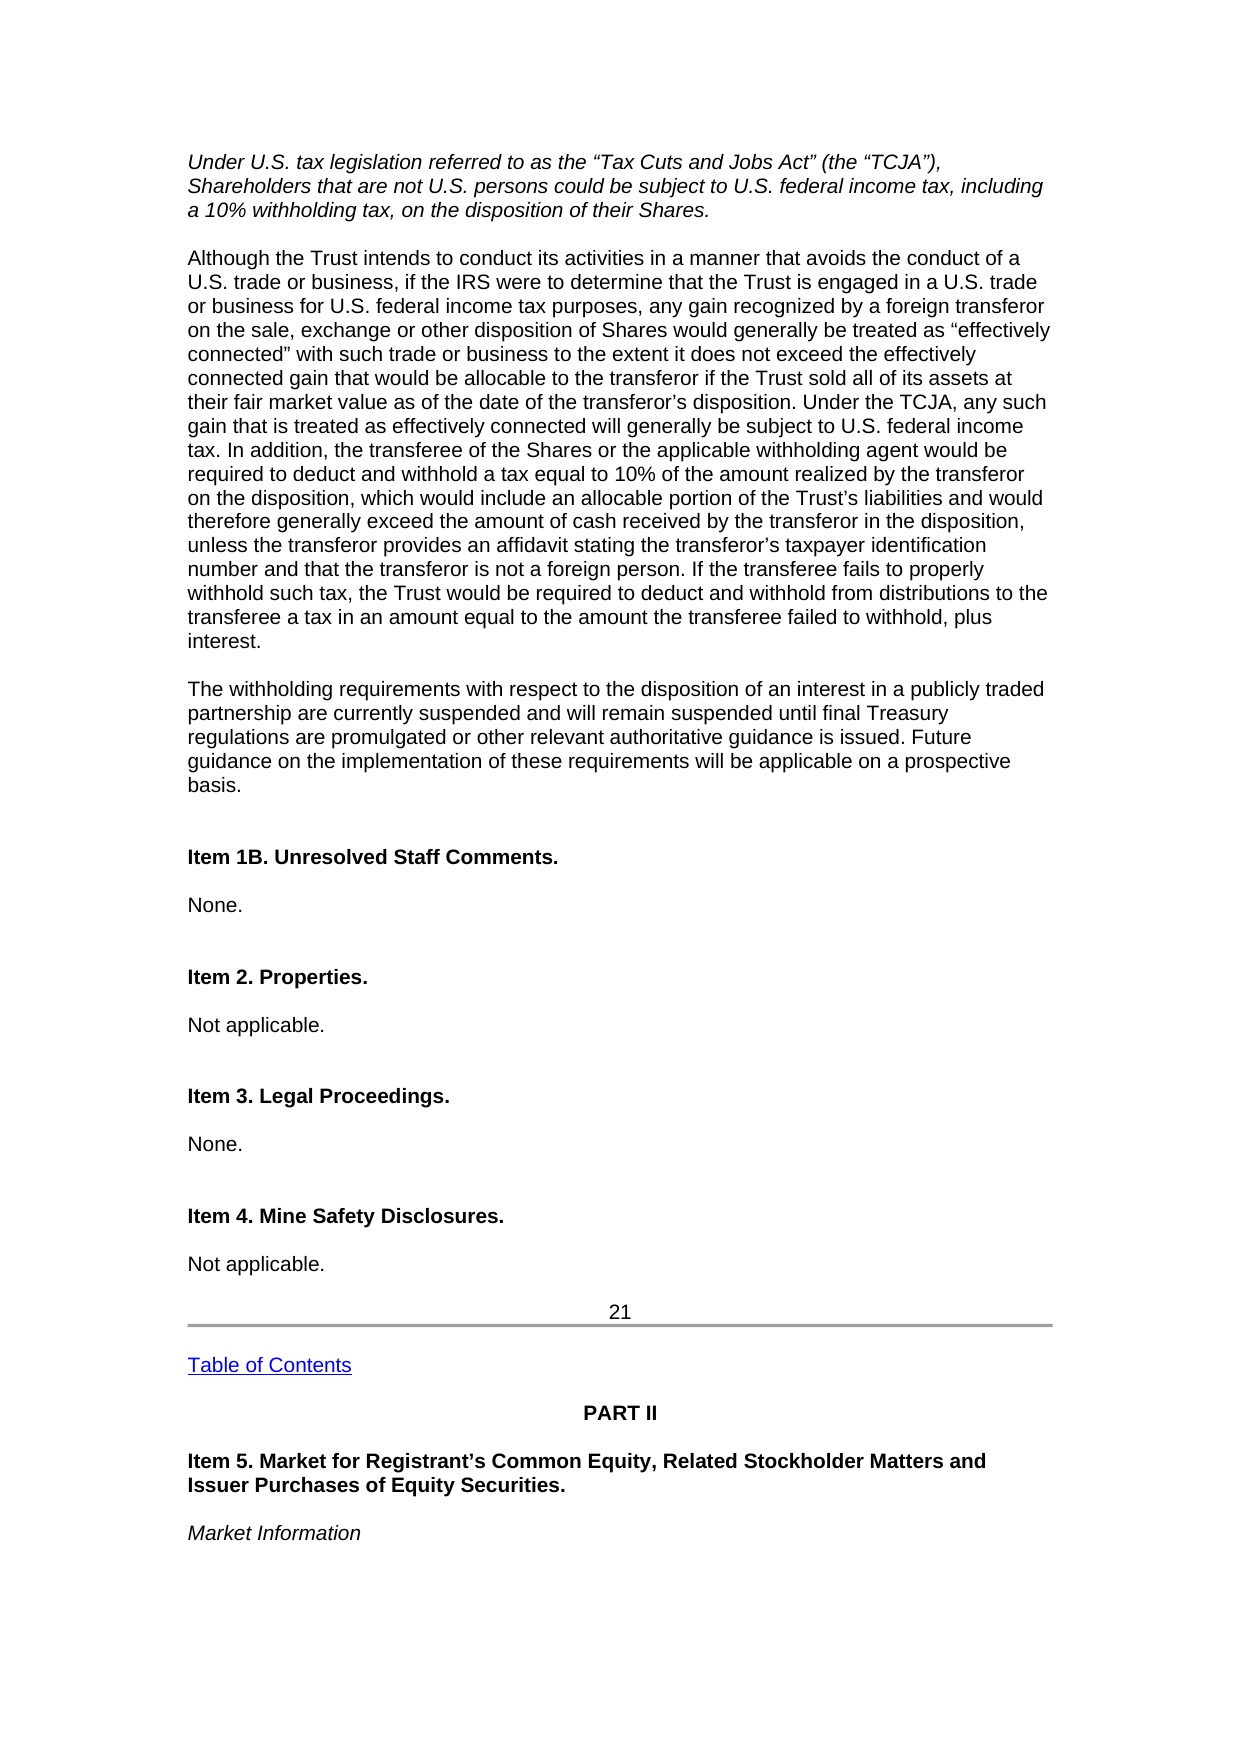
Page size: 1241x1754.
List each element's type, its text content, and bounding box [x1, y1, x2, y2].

text None. [187, 893, 1053, 917]
text The withholding requirements with respect to the disposition of an interest in a publicly traded partnership are currently suspended and will remain suspended until final Treasury regulations are promulgated or other relevant authoritative guidance is issued. Future guidance on the implementation of these requirements will be applicable on a prospective basis. [187, 677, 1053, 797]
text Item 5. Market for Registrant’s Common Equity, Related Stockholder Matters and Issuer Purchases of Equity Securities. [187, 1448, 1053, 1496]
text 21 [187, 1300, 1053, 1323]
text Table of Contents [187, 1353, 1053, 1377]
text Under U.S. tax legislation referred to as the “Tax Cuts and Jobs Act” (the “TCJA”), Shareholders that are not U.S. persons could be subject to U.S. federal income tax, including a 10% withholding tax, on the disposition of their Shares. [187, 150, 1053, 222]
text Not applicable. [187, 1252, 1053, 1276]
text Although the Trust intends to conduct its activities in a manner that avoids the conduct of a U.S. trade or business, if the IRS were to determine that the Trust is engaged in a U.S. trade or business for U.S. federal income tax purposes, any gain recognized by a foreign transferor on the sale, exchange or other disposition of Shares would generally be treated as “effectively connected” with such trade or business to the extent it does not exceed the effectively connected gain that would be allocable to the transferor if the Trust sold all of its assets at their fair market value as of the date of the transferor’s disposition. Under the TCJA, any such gain that is treated as effectively connected will generally be subject to U.S. federal income tax. In addition, the transferee of the Shares or the applicable withholding agent would be required to deduct and withhold a tax equal to 10% of the amount realized by the transferor on the disposition, which would include an allocable portion of the Trust’s liabilities and would therefore generally exceed the amount of cash received by the transferor in the disposition, unless the transferor provides an affidavit stating the transferor’s taxpayer identification number and that the transferor is not a foreign person. If the transferee fails to properly withhold such tax, the Trust would be required to deduct and withhold from distributions to the transferee a tax in an amount equal to the amount the transferee failed to withhold, plus interest. [187, 246, 1053, 653]
text Market Information [187, 1520, 1053, 1544]
text Item 3. Legal Proceedings. [187, 1084, 1053, 1108]
text Item 2. Properties. [187, 964, 1053, 988]
text None. [187, 1132, 1053, 1156]
text Item 4. Mine Safety Disclosures. [187, 1204, 1053, 1228]
text Item 1B. Unresolved Staff Comments. [187, 845, 1053, 869]
text Not applicable. [187, 1012, 1053, 1036]
text PART II [187, 1401, 1053, 1424]
